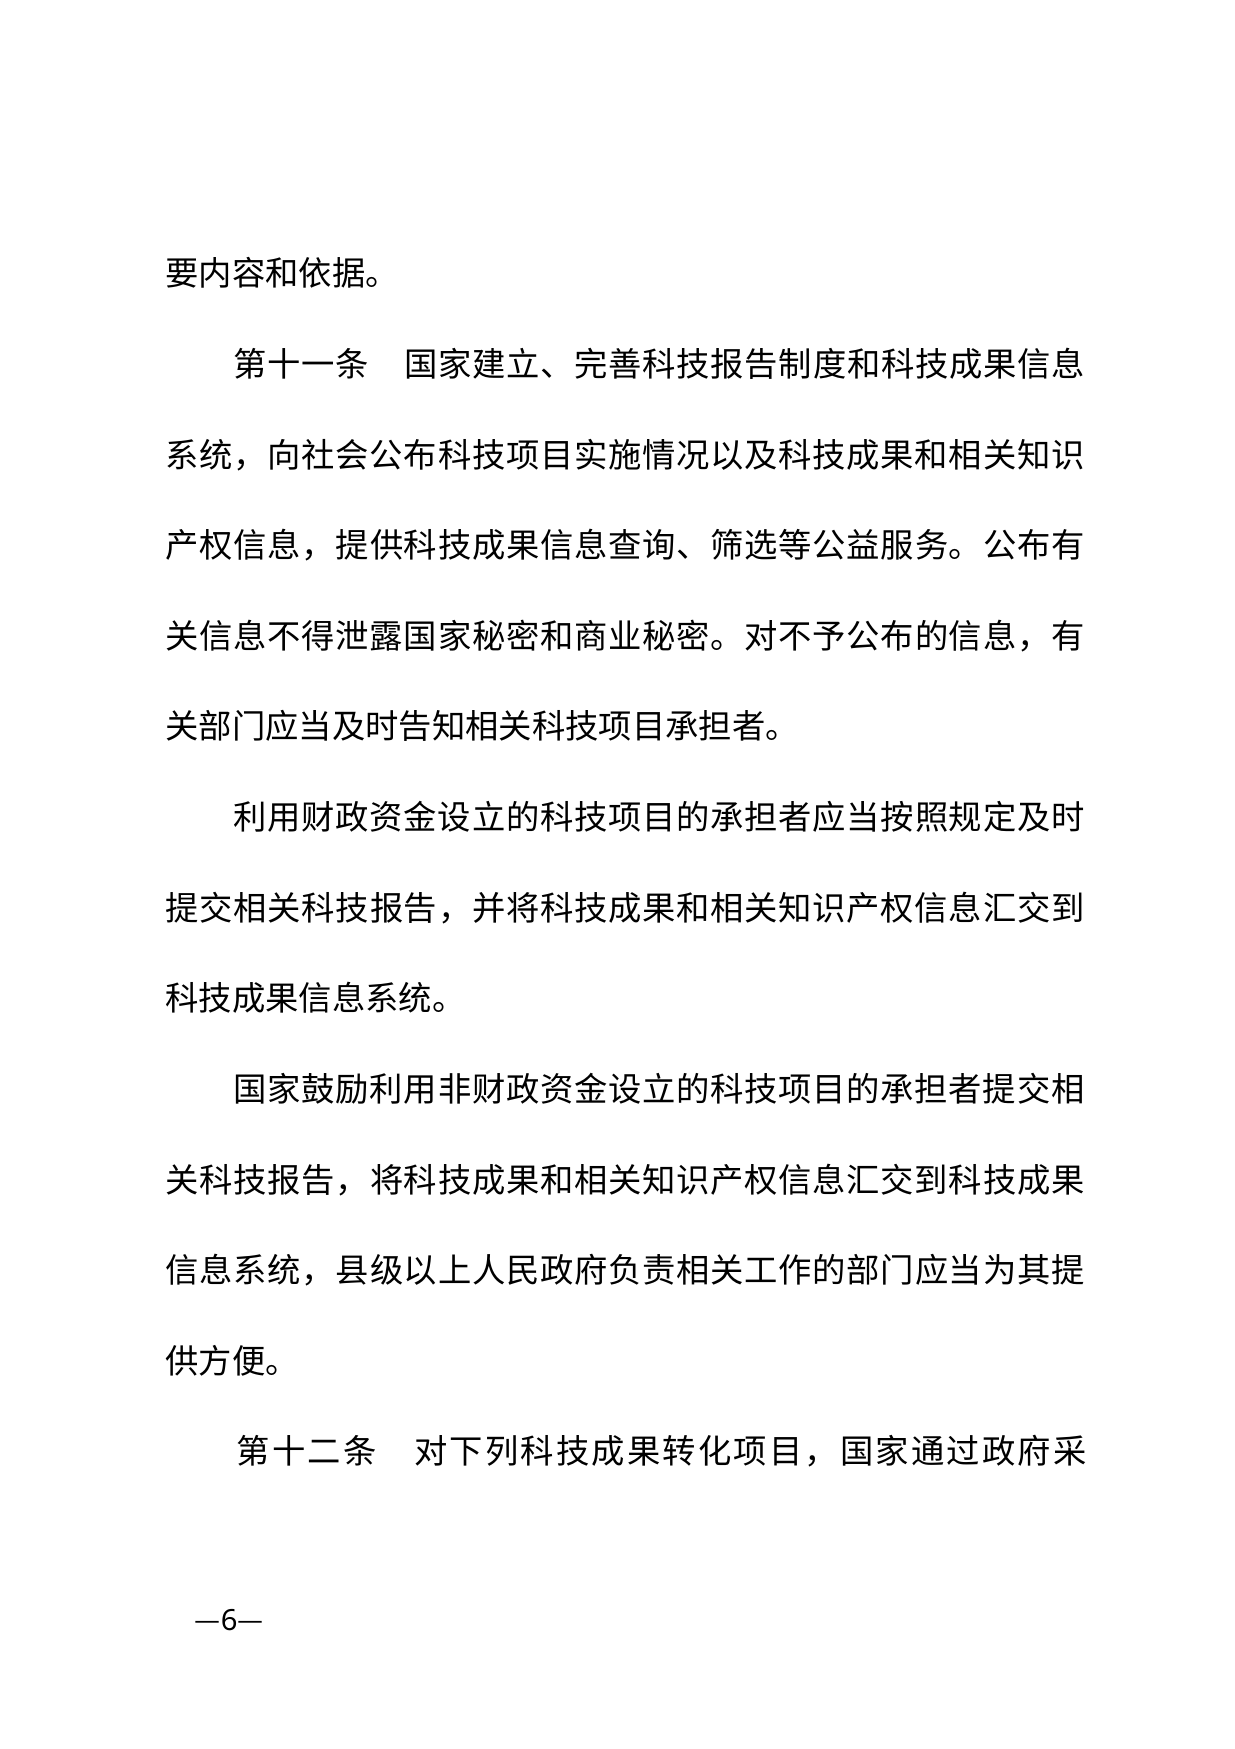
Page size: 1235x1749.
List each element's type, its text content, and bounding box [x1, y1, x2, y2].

text 国家鼓励利用非财政资金设立的科技项目的承担者提交相关科技报告，将科技成果和相关知识产权信息汇交到科技成果信息系统，县级以上人民政府负责相关工作的部门应当为其提供方便。 [165, 1042, 1087, 1404]
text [165, 1404, 1087, 1495]
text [165, 226, 1087, 317]
text 利用财政资金设立的科技项目的承担者应当按照规定及时提交相关科技报告，并将科技成果和相关知识产权信息汇交到科技成果信息系统。 [165, 770, 1087, 1042]
text 第十一条 国家建立、完善科技报告制度和科技成果信息系统，向社会公布科技项目实施情况以及科技成果和相关知识产权信息，提供科技成果信息查询、筛选等公益服务。公布有关信息不得泄露国家秘密和商业秘密。对不予公布的信息，有关部门应当及时告知相关科技项目承担者。 [165, 317, 1087, 770]
